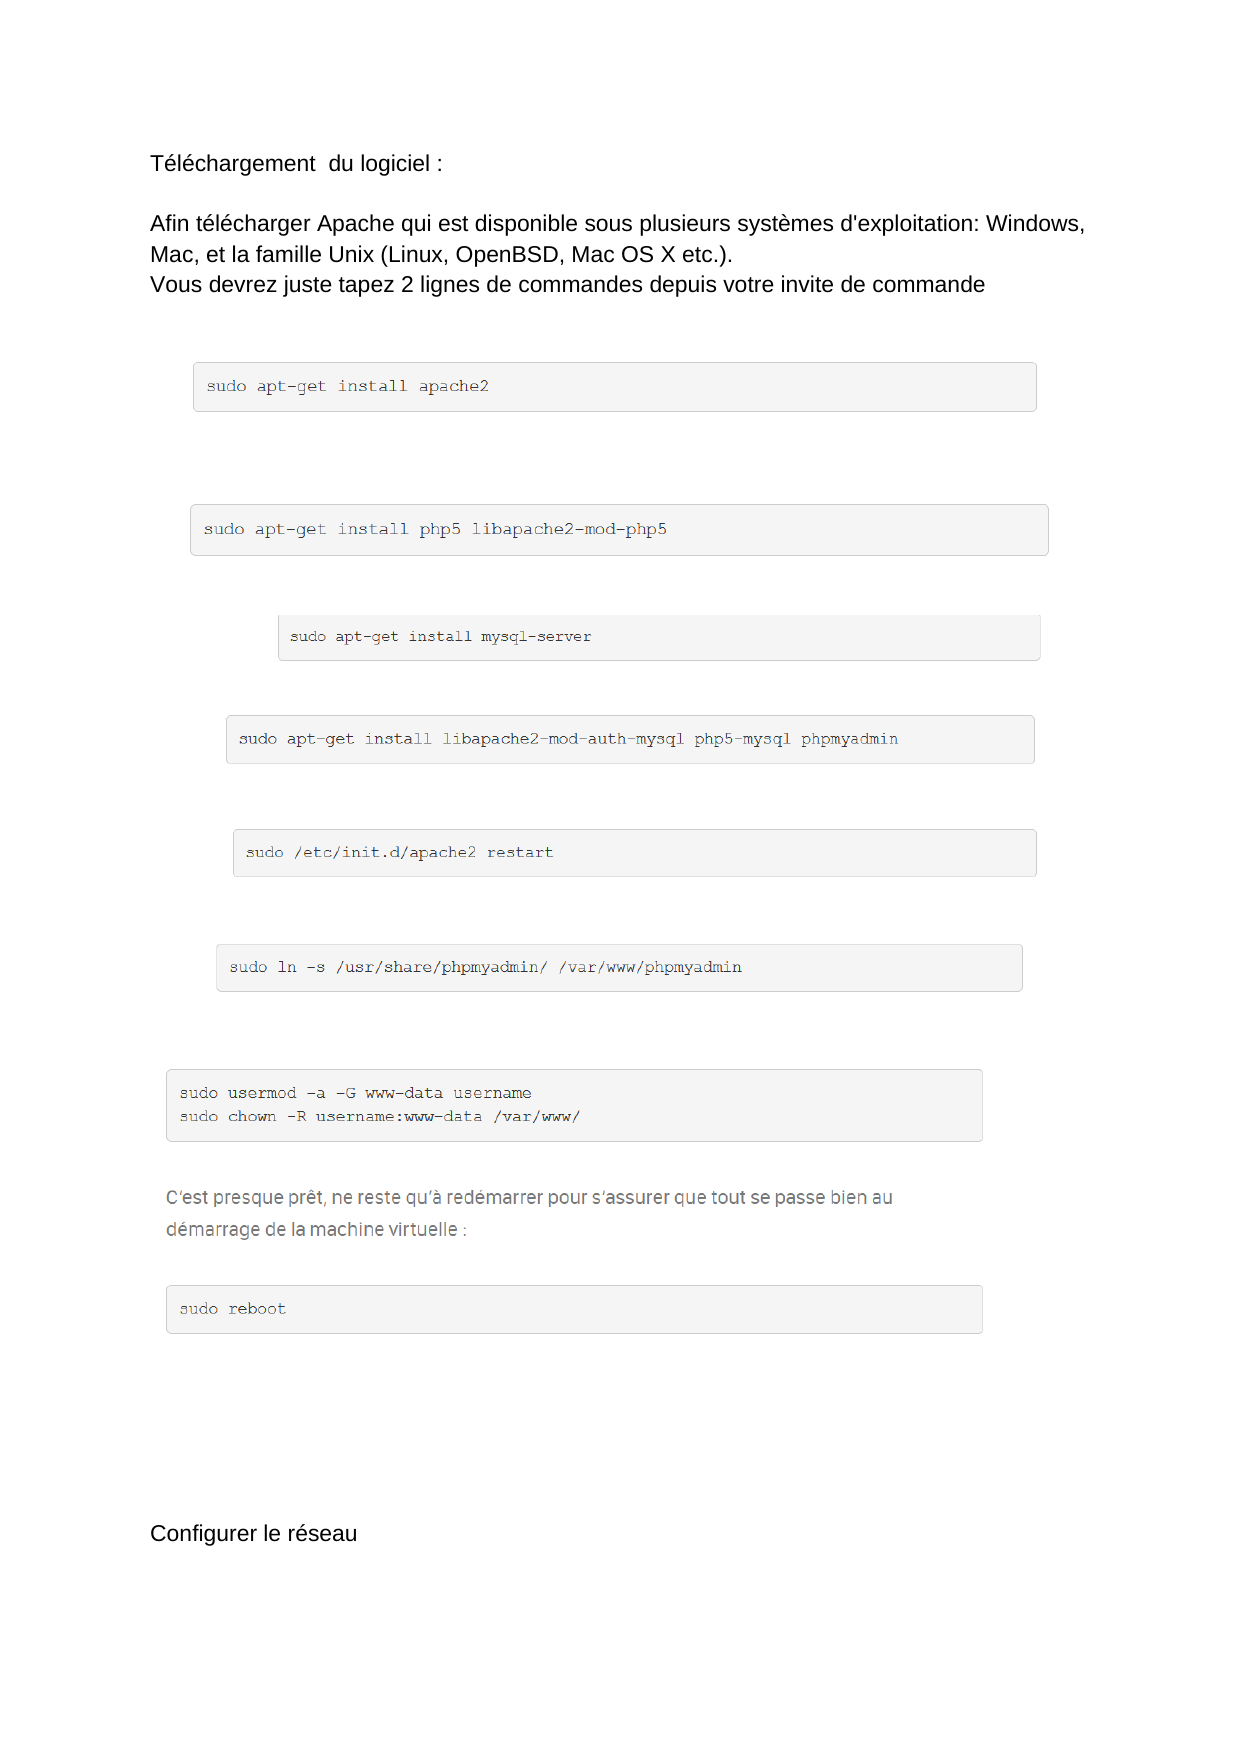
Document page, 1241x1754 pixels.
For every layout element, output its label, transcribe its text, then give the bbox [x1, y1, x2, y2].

picture [150, 703, 1091, 789]
text Téléchargement du logiciel : [150, 150, 1090, 176]
picture [150, 822, 1091, 892]
text Afin télécharger Apache qui est disponible sous plusieurs systèmes d'exploitation: Windows, Mac, et la famille Unix (Linux, OpenBSD, Mac OS X etc.). [150, 210, 1090, 267]
picture [150, 925, 1091, 1013]
text Configurer le réseau [150, 1520, 1090, 1546]
picture [150, 487, 1091, 581]
picture [150, 331, 1091, 423]
text Vous devrez juste tapez 2 lignes de commandes depuis votre invite de commande [150, 271, 1090, 297]
picture [150, 615, 1091, 670]
picture [150, 1047, 1091, 1335]
